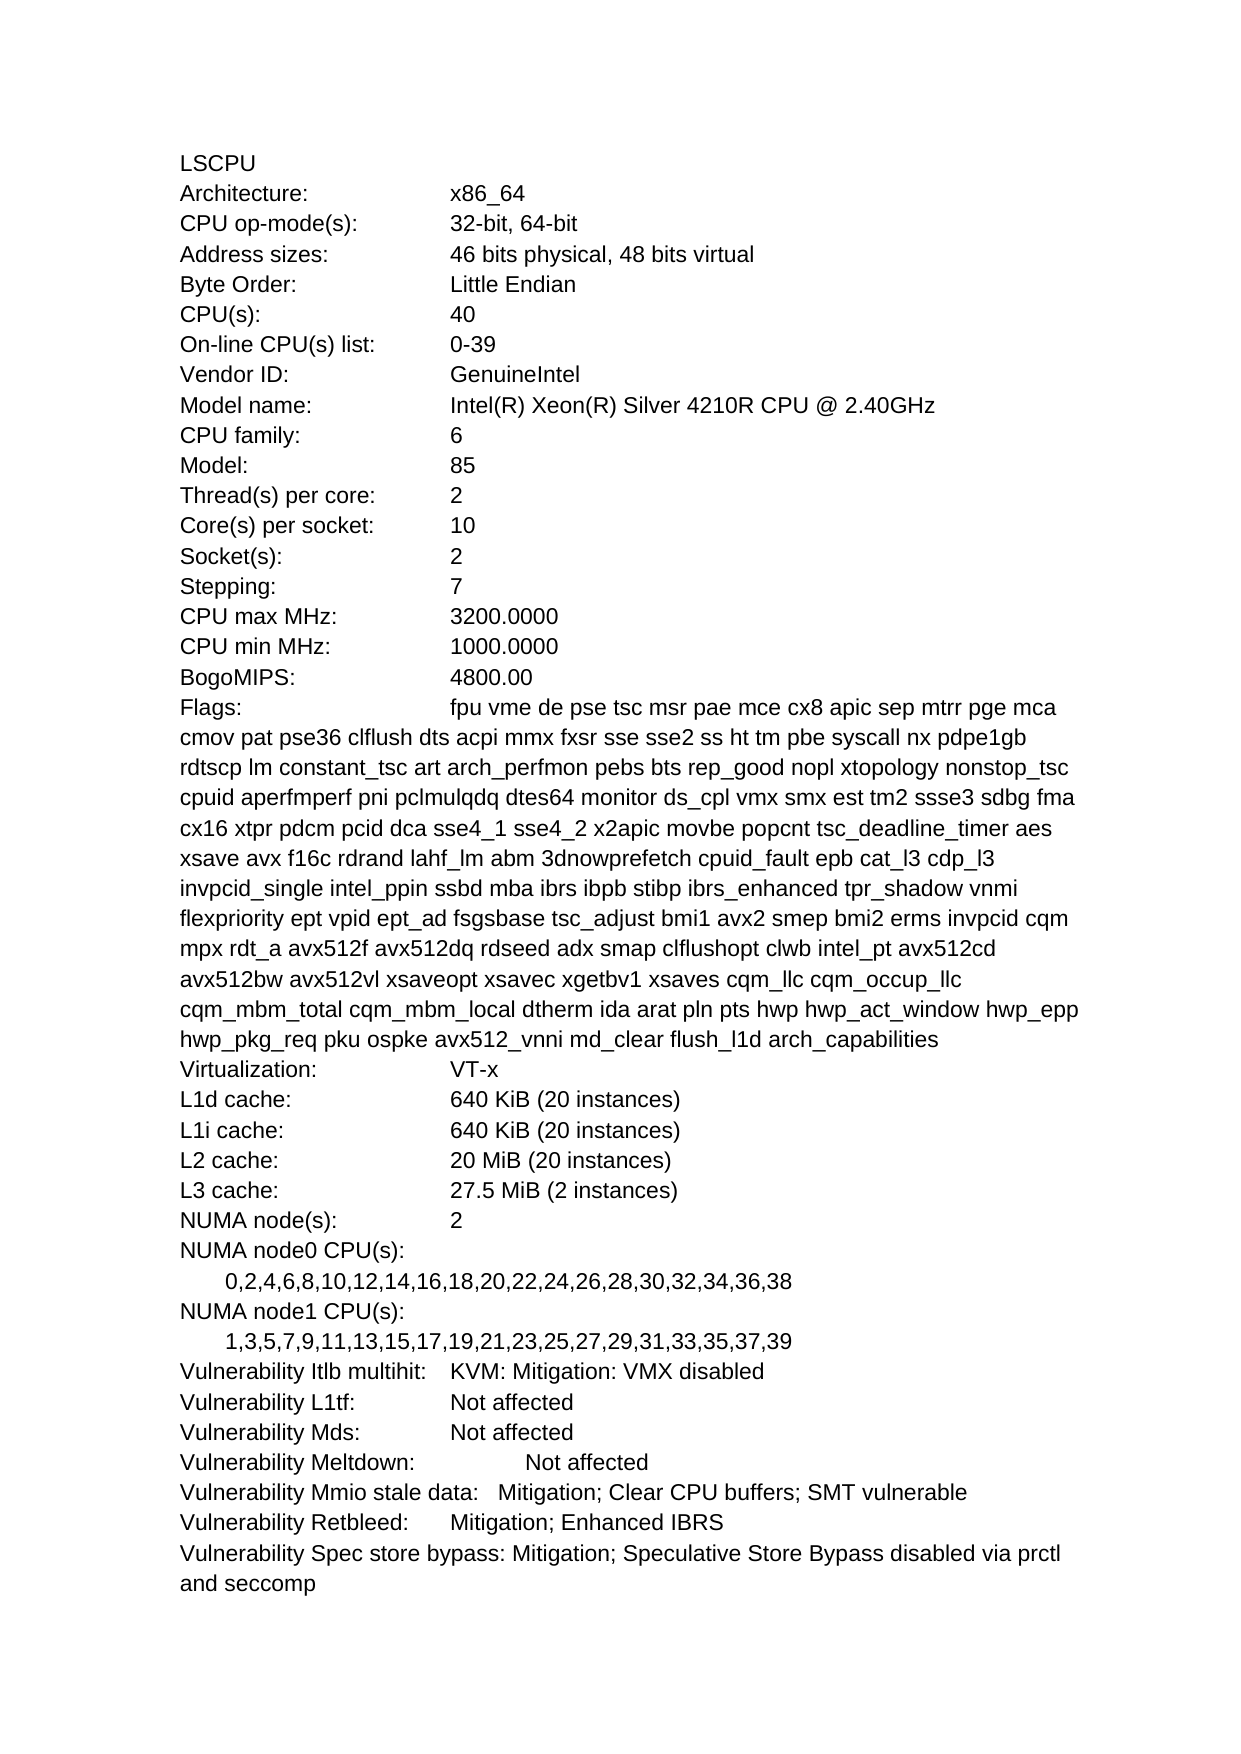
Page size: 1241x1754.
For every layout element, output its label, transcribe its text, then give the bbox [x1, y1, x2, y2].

text NUMA node(s): 2 [179, 1207, 1090, 1234]
text Model: 85 [179, 452, 1090, 478]
text Core(s) per socket: 10 [179, 512, 1090, 539]
text Flags: fpu vme de pse tsc msr pae mce cx8 apic sep mtrr pge mca cmov pat pse36 clflush dts acpi mmx fxsr sse sse2 ss ht tm pbe syscall nx pdpe1gb rdtscp lm constant_tsc art arch_perfmon pebs bts rep_good nopl xtopology nonstop_tsc cpuid aperfmperf pni pclmulqdq dtes64 monitor ds_cpl vmx smx est tm2 ssse3 sdbg fma cx16 xtpr pdcm pcid dca sse4_1 sse4_2 x2apic movbe popcnt tsc_deadline_timer aes xsave avx f16c rdrand lahf_lm abm 3dnowprefetch cpuid_fault epb cat_l3 cdp_l3 invpcid_single intel_ppin ssbd mba ibrs ibpb stibp ibrs_enhanced tpr_shadow vnmi flexpriority ept vpid ept_ad fsgsbase tsc_adjust bmi1 avx2 smep bmi2 erms invpcid cqm mpx rdt_a avx512f avx512dq rdseed adx smap clflushopt clwb intel_pt avx512cd avx512bw avx512vl xsaveopt xsavec xgetbv1 xsaves cqm_llc cqm_occup_llc cqm_mbm_total cqm_mbm_local dtherm ida arat pln pts hwp hwp_act_window hwp_epp hwp_pkg_req pku ospke avx512_vnni md_clear flush_l1d arch_capabilities [179, 694, 1090, 1052]
text NUMA node0 CPU(s): 0,2,4,6,8,10,12,14,16,18,20,22,24,26,28,30,32,34,36,38 [179, 1237, 1090, 1294]
text CPU min MHz: 1000.0000 [179, 633, 1090, 660]
text BogoMIPS: 4800.00 [179, 663, 1090, 690]
text Vendor ID: GenuineIntel [179, 361, 1090, 388]
text Vulnerability Mmio stale data: Mitigation; Clear CPU buffers; SMT vulnerable [179, 1479, 1090, 1506]
text L3 cache: 27.5 MiB (2 instances) [179, 1177, 1090, 1203]
text CPU op-mode(s): 32-bit, 64-bit [179, 210, 1090, 237]
text On-line CPU(s) list: 0-39 [179, 331, 1090, 358]
text Address sizes: 46 bits physical, 48 bits virtual [179, 241, 1090, 267]
text Vulnerability Spec store bypass: Mitigation; Speculative Store Bypass disabled via prctl and seccomp [179, 1539, 1090, 1596]
text L2 cache: 20 MiB (20 instances) [179, 1147, 1090, 1173]
text Thread(s) per core: 2 [179, 482, 1090, 509]
text Vulnerability Meltdown: Not affected [179, 1449, 1090, 1475]
text L1d cache: 640 KiB (20 instances) [179, 1086, 1090, 1113]
text Vulnerability Retbleed: Mitigation; Enhanced IBRS [179, 1509, 1090, 1536]
text Vulnerability Itlb multihit: KVM: Mitigation: VMX disabled [179, 1358, 1090, 1385]
text Vulnerability L1tf: Not affected [179, 1388, 1090, 1415]
text L1i cache: 640 KiB (20 instances) [179, 1117, 1090, 1143]
text CPU(s): 40 [179, 301, 1090, 327]
text Stepping: 7 [179, 573, 1090, 599]
text CPU max MHz: 3200.0000 [179, 603, 1090, 629]
text LSCPU [179, 150, 1090, 176]
text CPU family: 6 [179, 422, 1090, 448]
text Socket(s): 2 [179, 543, 1090, 569]
text Model name: Intel(R) Xeon(R) Silver 4210R CPU @ 2.40GHz [179, 392, 1090, 418]
text Virtualization: VT-x [179, 1056, 1090, 1083]
text Architecture: x86_64 [179, 180, 1090, 207]
text Vulnerability Mds: Not affected [179, 1419, 1090, 1445]
text Byte Order: Little Endian [179, 271, 1090, 297]
text NUMA node1 CPU(s): 1,3,5,7,9,11,13,15,17,19,21,23,25,27,29,31,33,35,37,39 [179, 1298, 1090, 1354]
